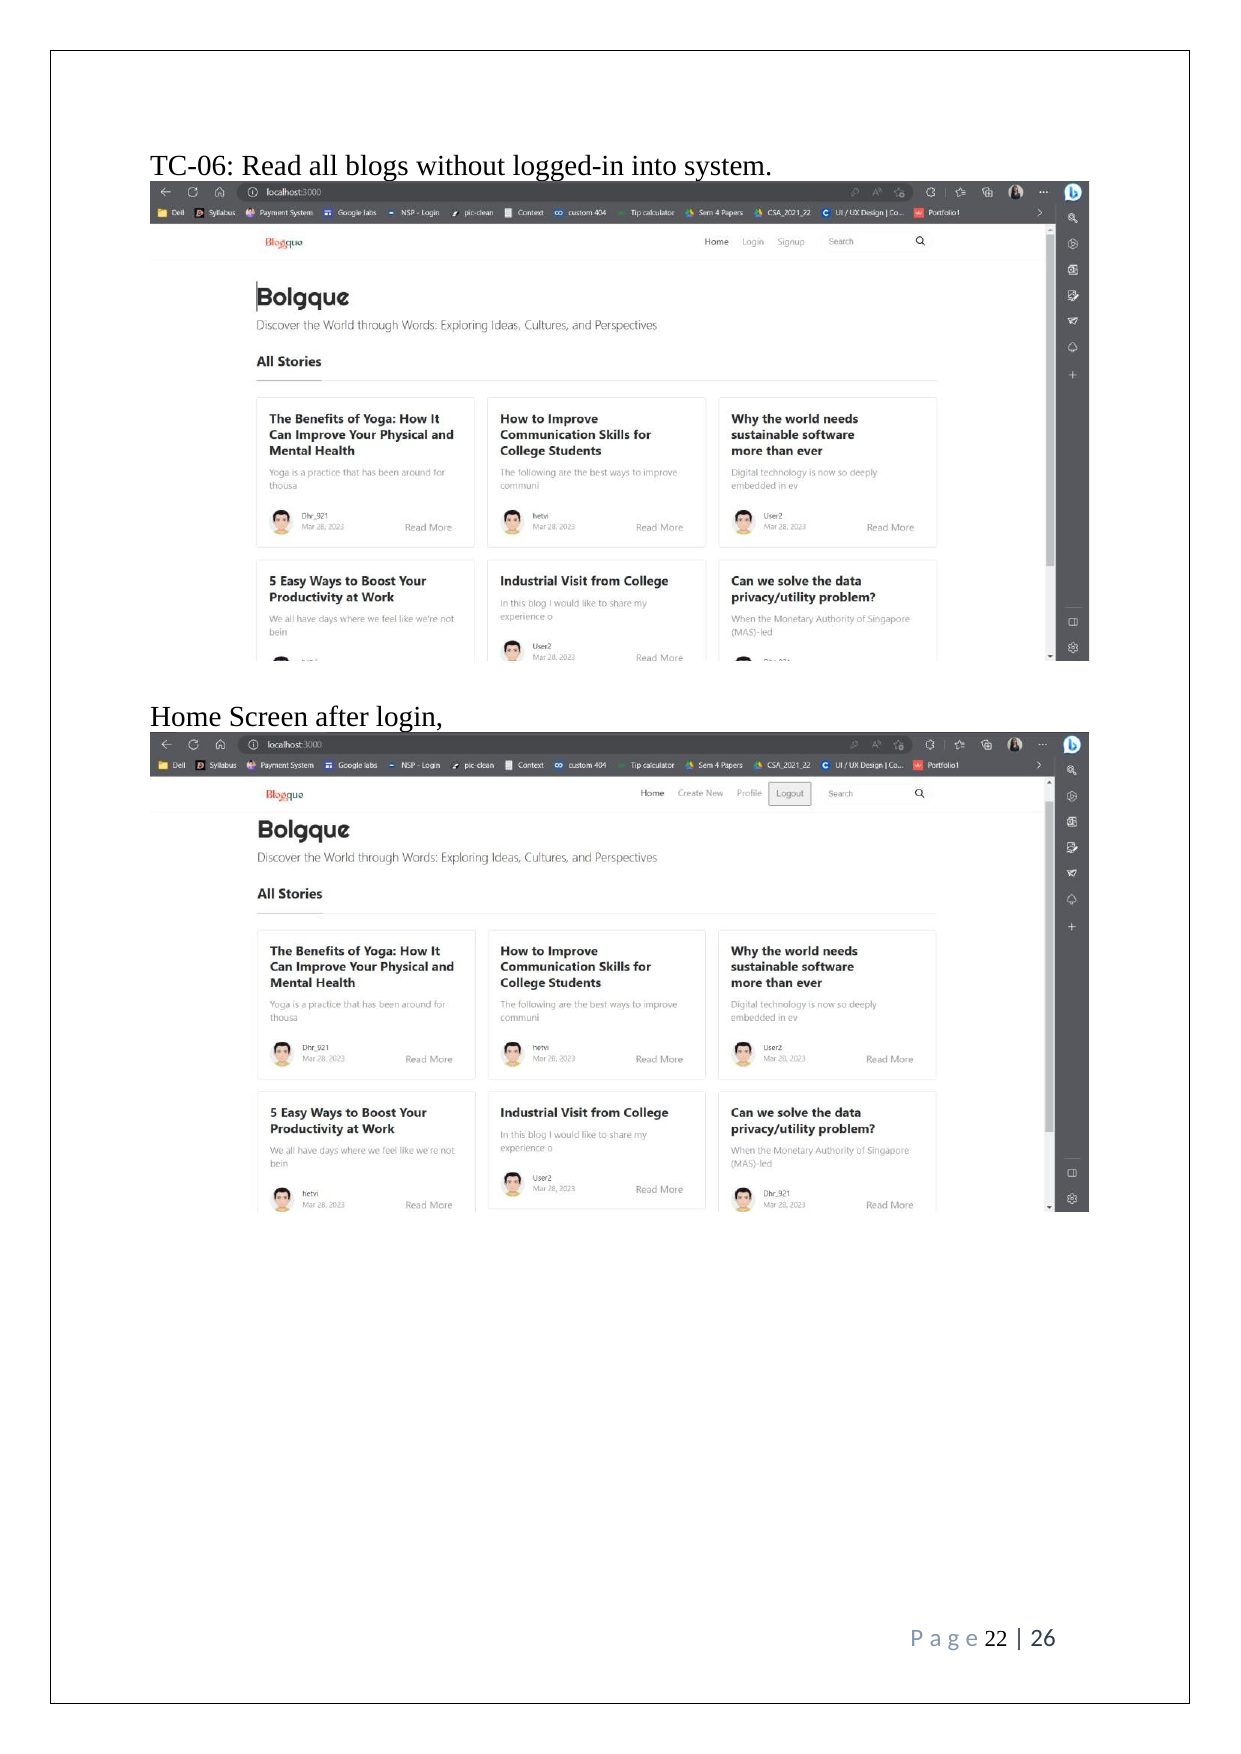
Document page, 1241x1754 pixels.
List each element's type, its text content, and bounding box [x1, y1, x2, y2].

text TC-06: Read all blogs without logged-in into system. [150, 148, 1117, 182]
picture [150, 732, 1089, 1212]
text Home Screen after login, [150, 699, 1117, 732]
picture [150, 181, 1090, 661]
